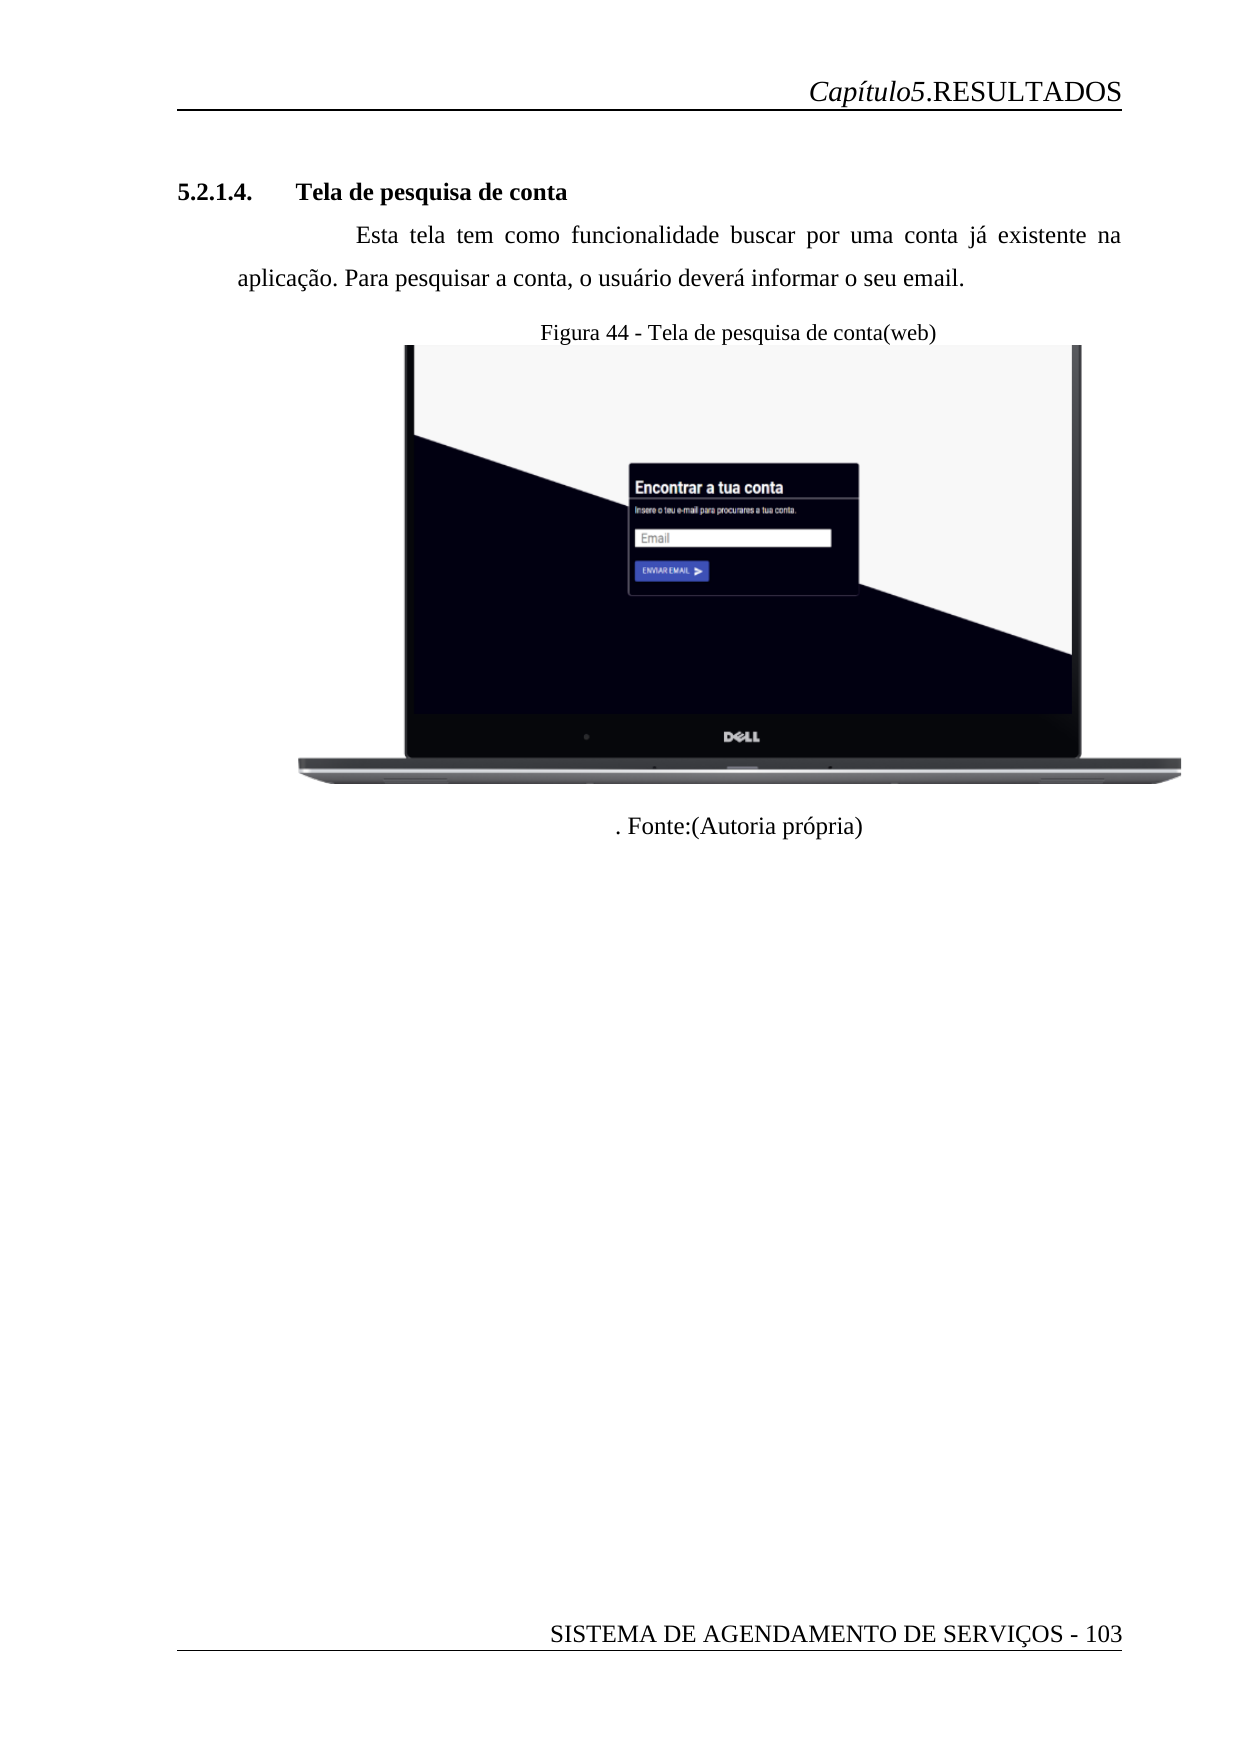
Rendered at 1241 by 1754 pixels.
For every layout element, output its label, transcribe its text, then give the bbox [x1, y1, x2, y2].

picture [295, 345, 1182, 784]
text . Fonte:(Autoria própria) [237, 811, 1122, 839]
subtitle Tela de pesquisa de conta [177, 177, 1122, 206]
text Esta tela tem como funcionalidade buscar por uma conta já existente na aplicação. Para pesquisar a conta, o usuário deverá informar o seu email. [237, 220, 1122, 292]
